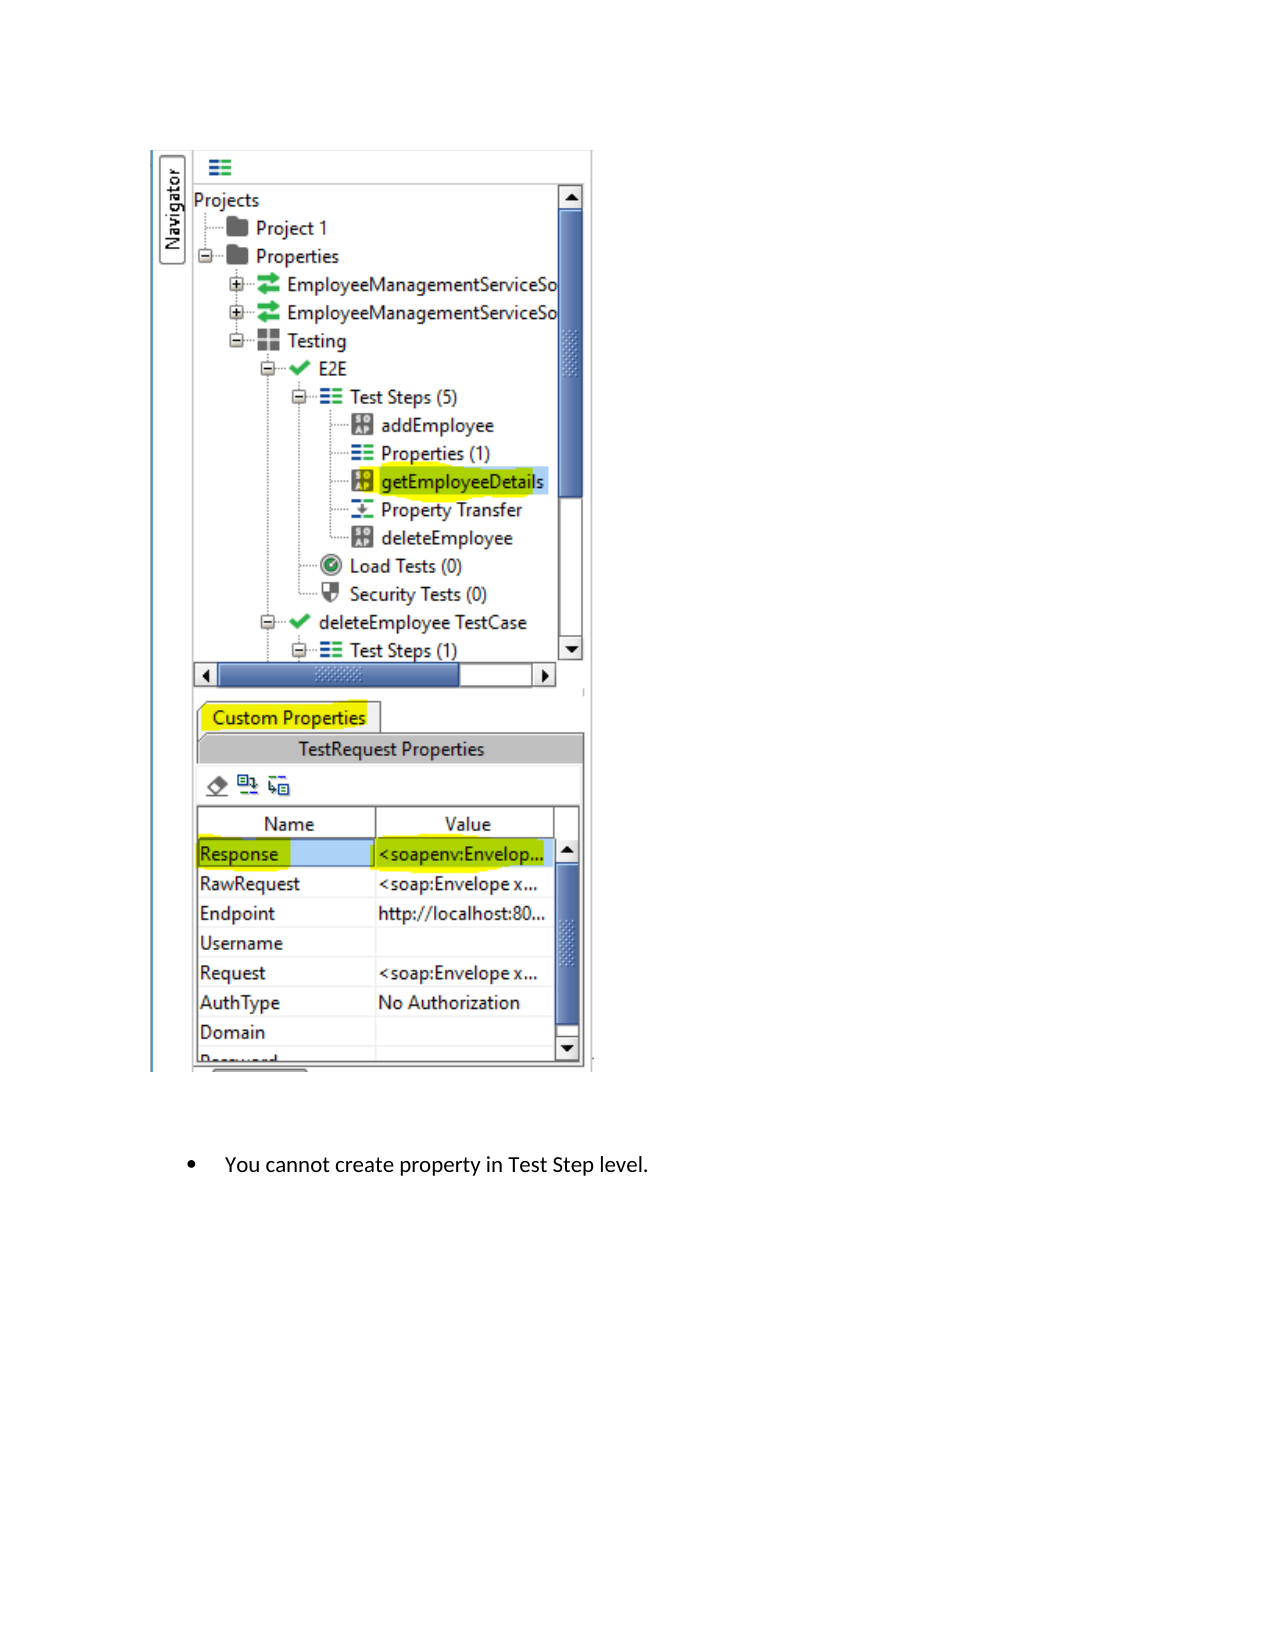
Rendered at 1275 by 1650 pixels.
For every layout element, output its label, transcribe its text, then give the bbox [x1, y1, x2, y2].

list You cannot create property in Test Step level. [187, 1150, 1125, 1178]
picture [150, 150, 594, 1072]
